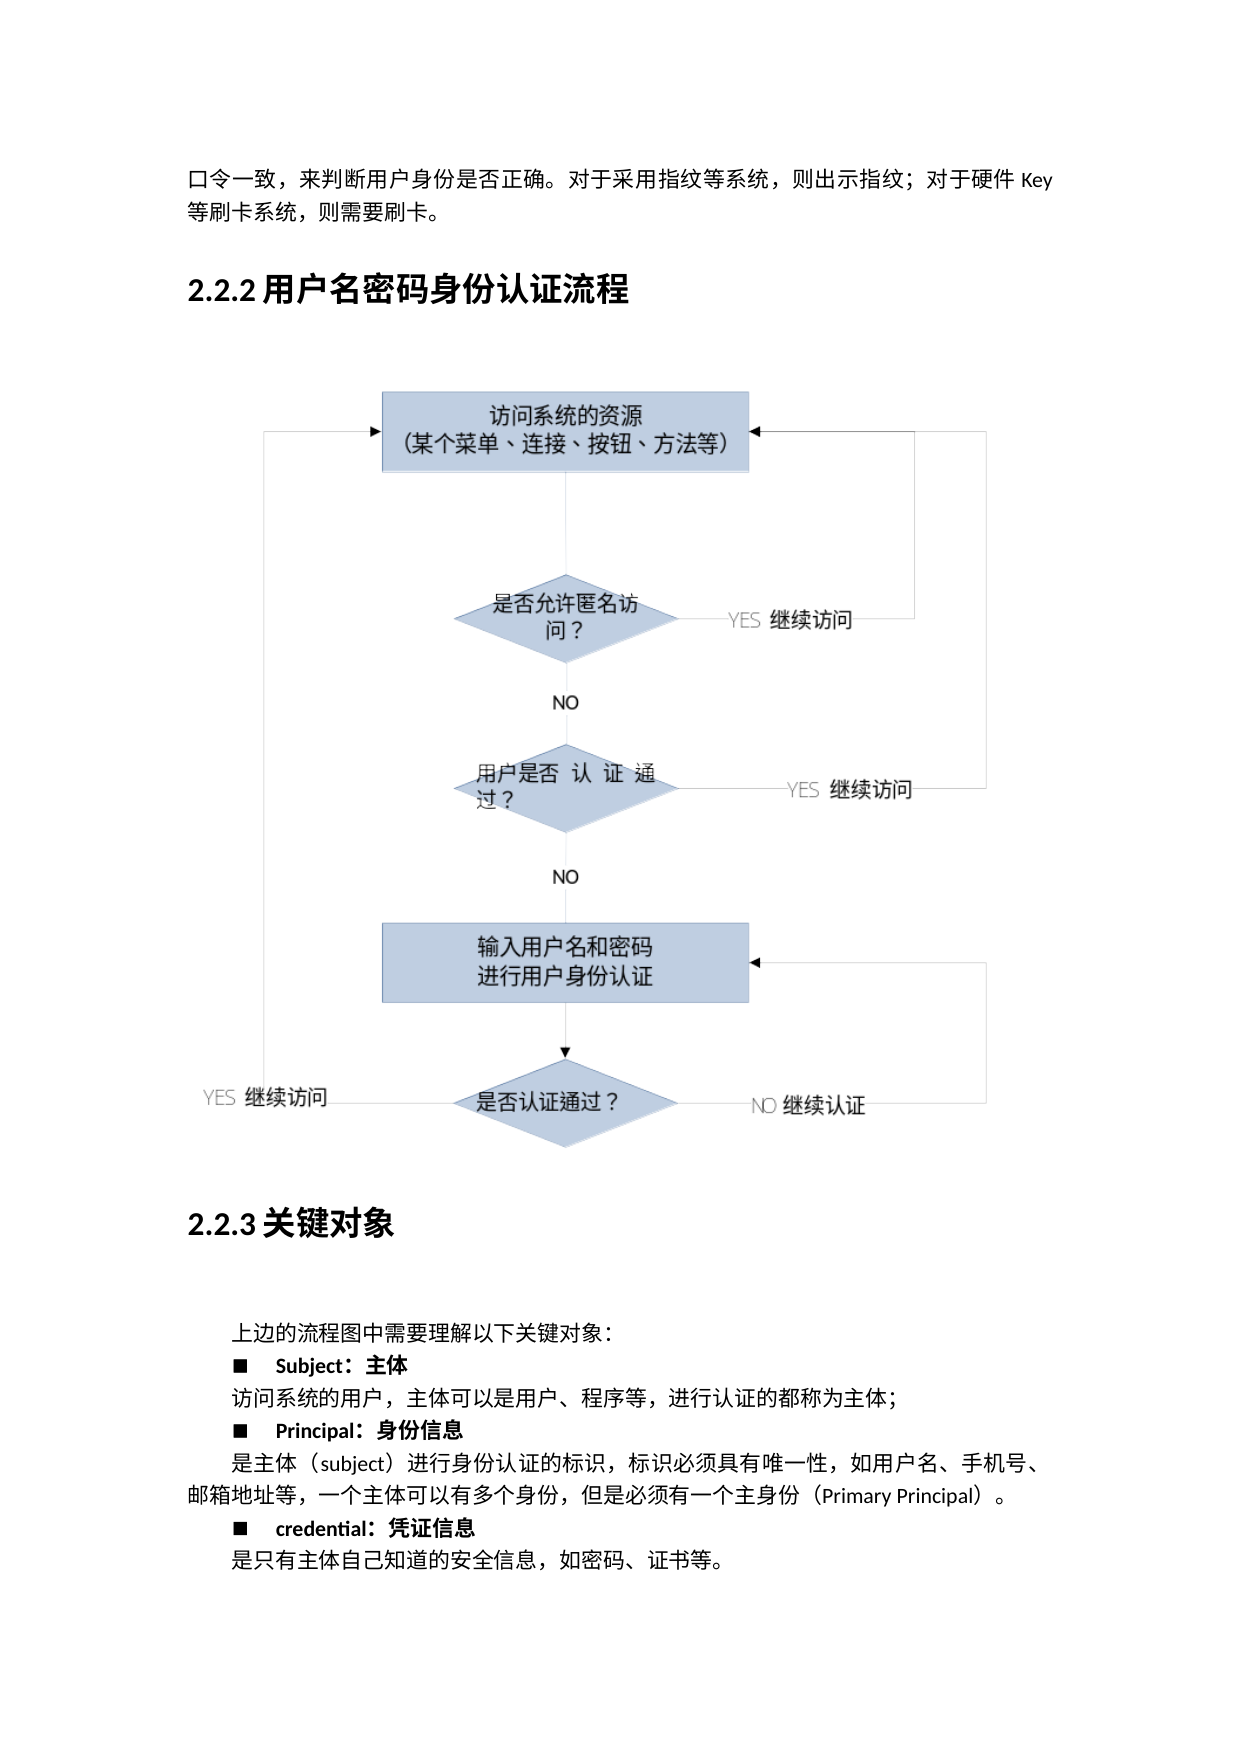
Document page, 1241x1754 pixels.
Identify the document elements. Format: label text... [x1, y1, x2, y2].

text 访问系统的用户，主体可以是用户、程序等，进行认证的都称为主体； [187, 1381, 1053, 1413]
list credential：凭证信息 [232, 1511, 1053, 1543]
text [187, 162, 1053, 227]
subtitle 用户名密码身份认证流程 [187, 254, 1053, 319]
list Principal：身份信息 [232, 1413, 1053, 1446]
text 是只有主体自己知道的安全信息，如密码、证书等。 [187, 1543, 1053, 1576]
list Subject：主体 [232, 1348, 1053, 1381]
text 上边的流程图中需要理解以下关键对象： [187, 1316, 1053, 1348]
subtitle 关键对象 [187, 1188, 1053, 1253]
text 是主体（subject）进行身份认证的标识，标识必须具有唯一性，如用户名、手机号、邮箱地址等，一个主体可以有多个身份，但是必须有一个主身份（Primary Principal）。 [187, 1446, 1053, 1511]
